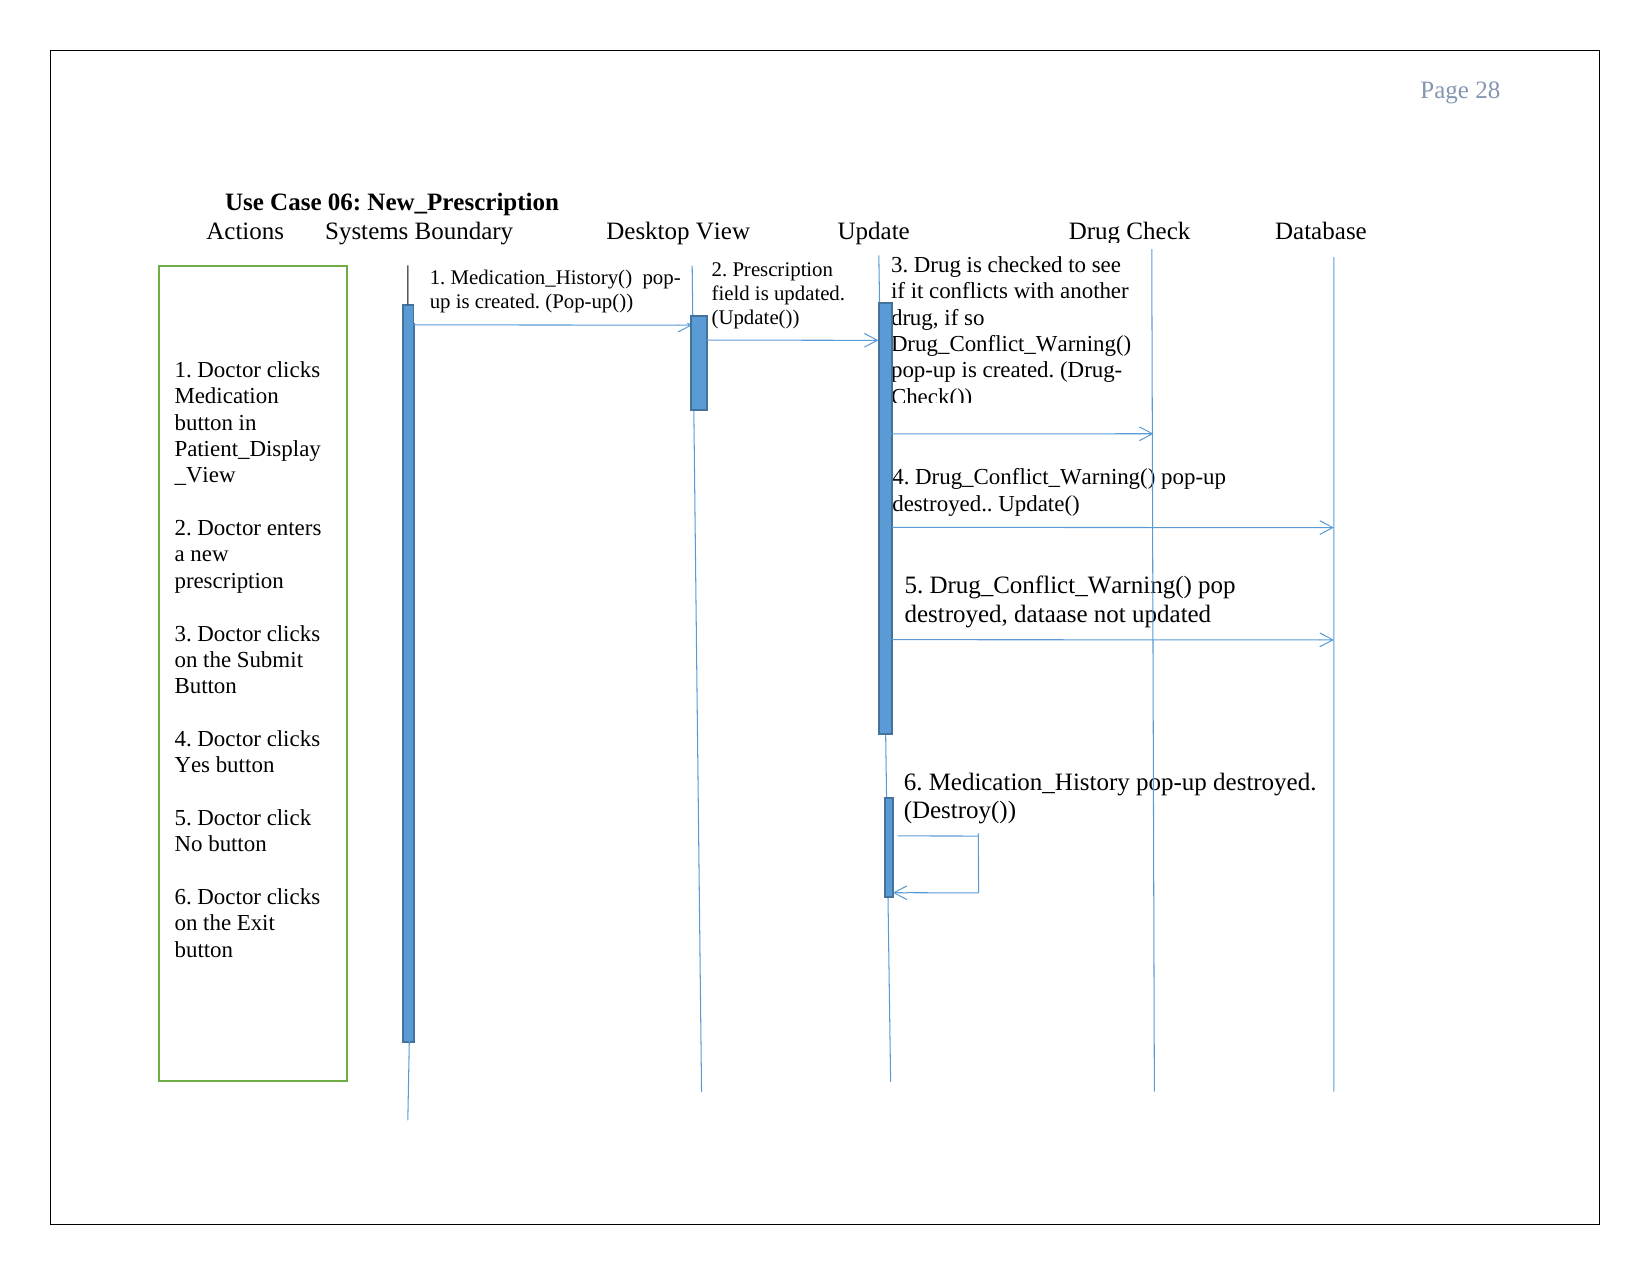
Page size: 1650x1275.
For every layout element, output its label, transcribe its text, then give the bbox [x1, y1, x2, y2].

text Actions Systems Boundary Desktop View Update Drug Check Database [150, 216, 1500, 245]
text Use Case 06: New_Prescription [150, 187, 1500, 216]
text } [1064, 573, 1330, 720]
